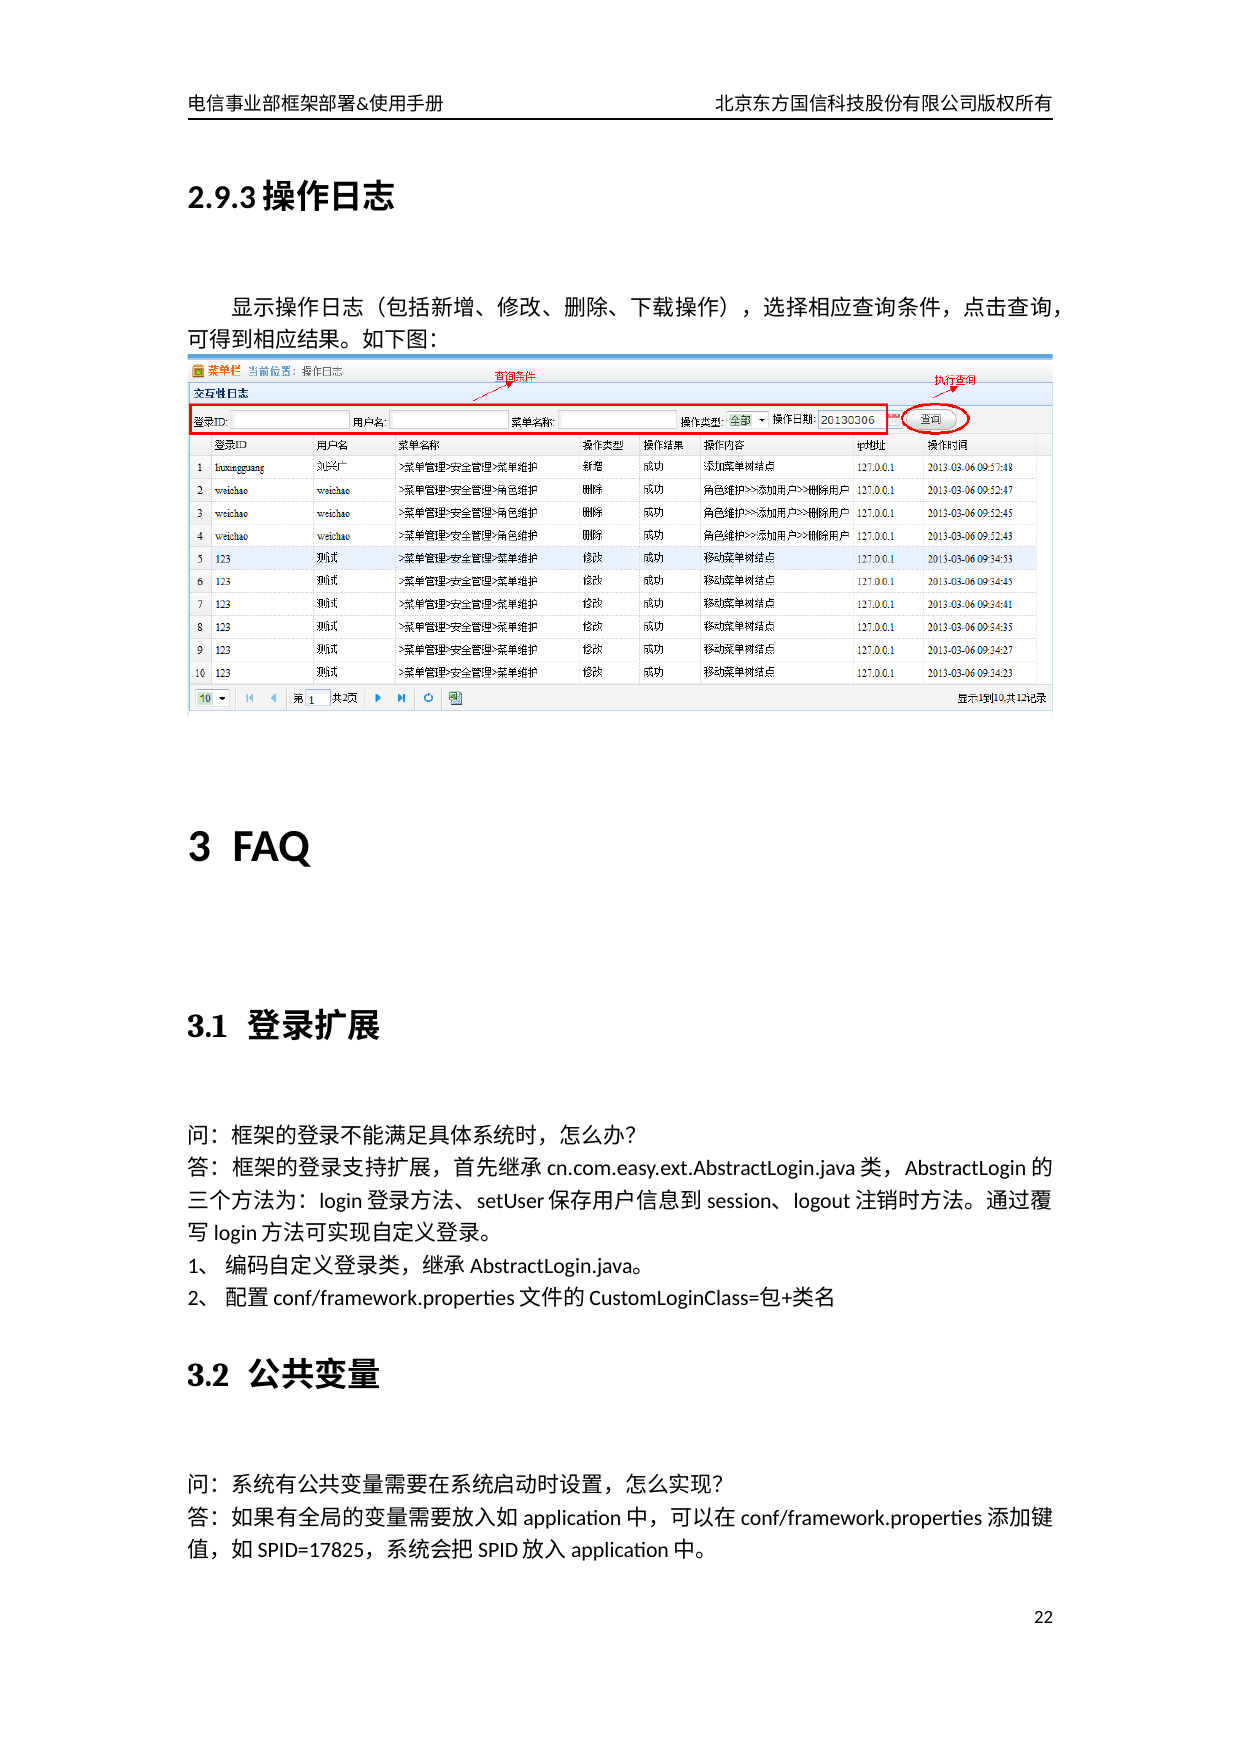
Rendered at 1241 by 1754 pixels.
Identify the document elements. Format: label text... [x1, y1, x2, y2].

subtitle 操作日志 [187, 162, 1053, 227]
picture [187, 354, 1053, 716]
list 编码自定义登录类，继承AbstractLogin.java。 [187, 1247, 1053, 1280]
text 答：框架的登录支持扩展，首先继承cn.com.easy.ext.AbstractLogin.java类，AbstractLogin的三个方法为：login登录方法、setUser保存用户信息到session、logout注销时方法。通过覆写login方法可实现自定义登录。 [187, 1150, 1053, 1247]
subtitle 公共变量 [187, 1339, 1053, 1404]
subtitle FAQ [187, 812, 1053, 877]
text 问：系统有公共变量需要在系统启动时设置，怎么实现？ [187, 1467, 1053, 1499]
text 答：如果有全局的变量需要放入如application中，可以在conf/framework.properties添加键值，如SPID=17825，系统会把SPID放入application中。 [187, 1499, 1053, 1564]
text 显示操作日志（包括新增、修改、删除、下载操作），选择相应查询条件，点击查询，可得到相应结果。如下图： [187, 289, 1053, 354]
list 配置conf/framework.properties文件的CustomLoginClass=包+类名 [187, 1280, 1053, 1312]
subtitle 登录扩展 [187, 990, 1053, 1055]
text 问：框架的登录不能满足具体系统时，怎么办？ [187, 1117, 1053, 1150]
